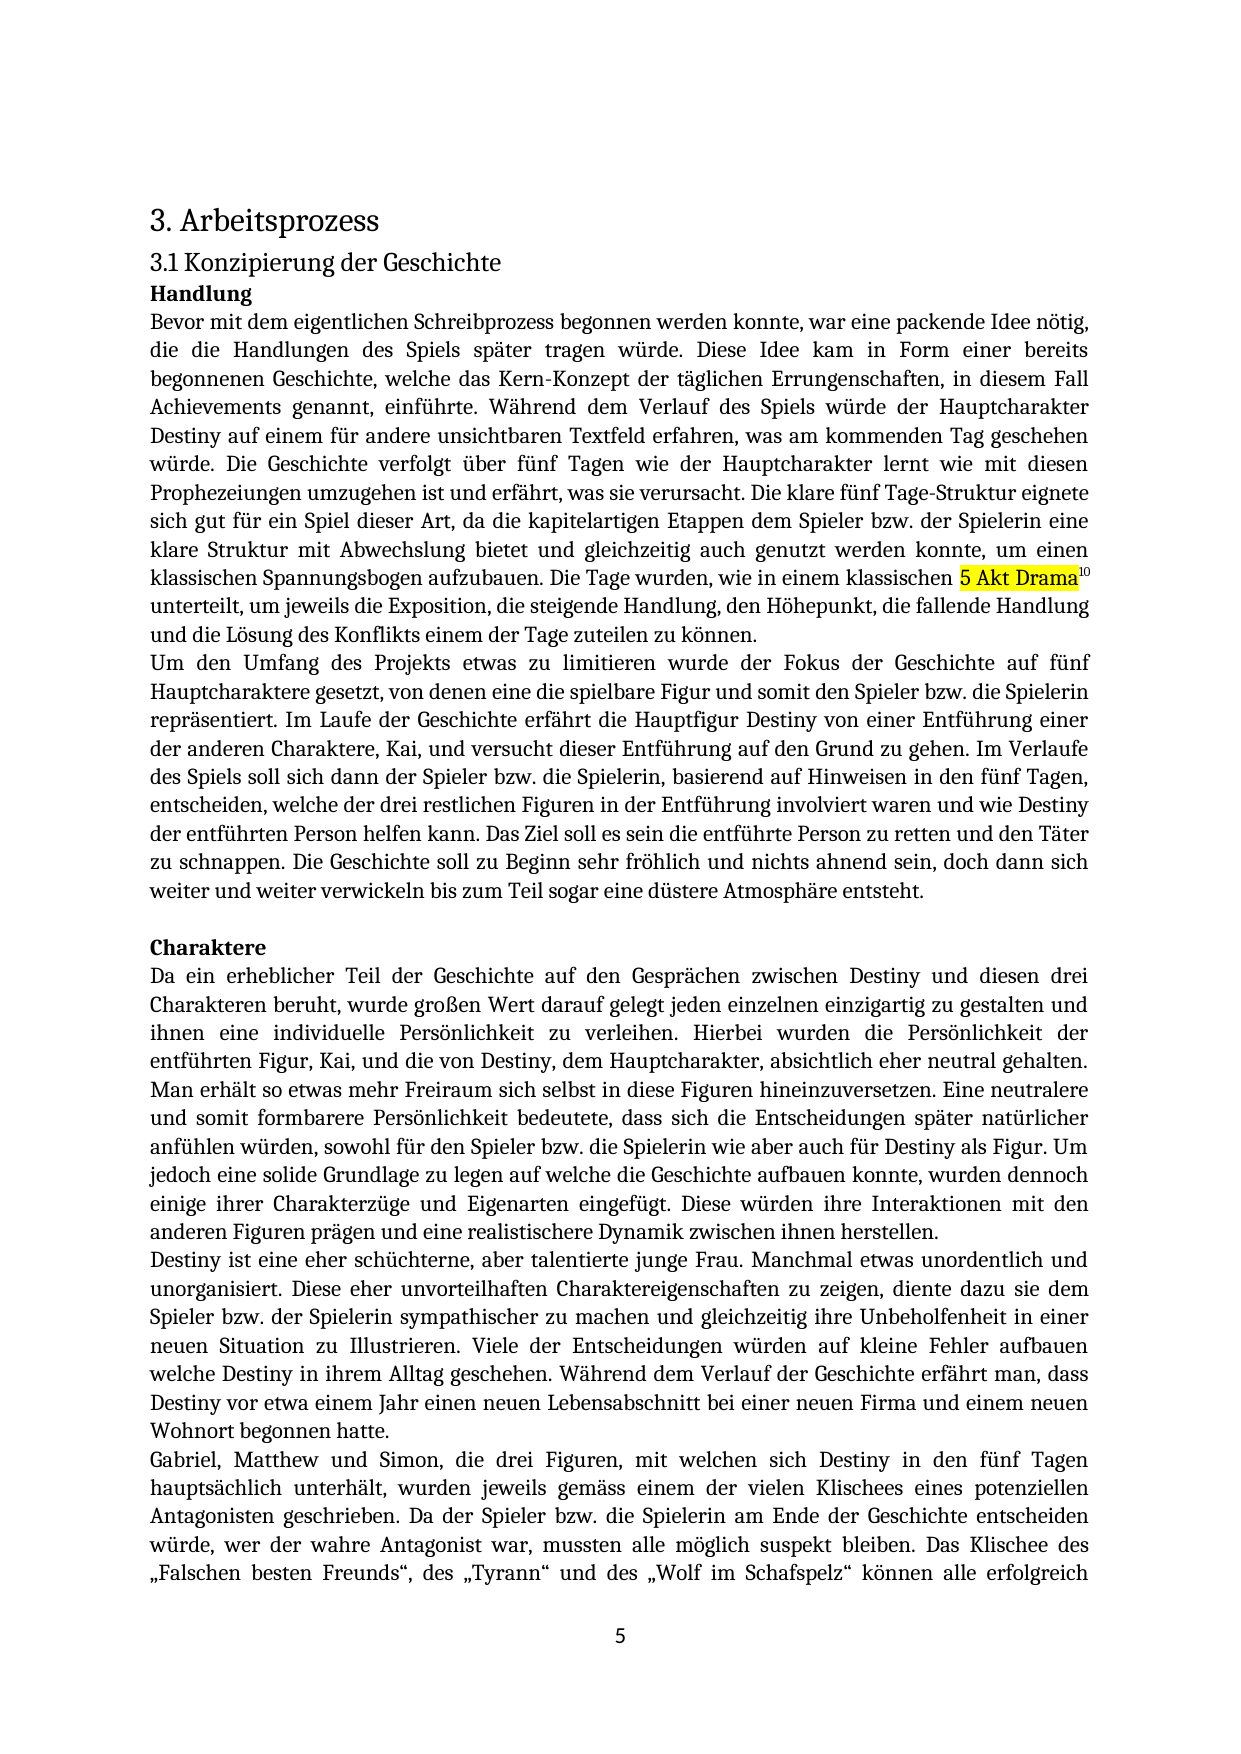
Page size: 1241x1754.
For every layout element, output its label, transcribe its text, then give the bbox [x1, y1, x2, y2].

text Bevor mit dem eigentlichen Schreibprozess begonnen werden konnte, war eine packende Idee nötig, die die Handlungen des Spiels später tragen würde. Diese Idee kam in Form einer bereits begonnenen Geschichte, welche das Kern-Konzept der täglichen Errungenschaften, in diesem Fall Achievements genannt, einführte. Während dem Verlauf des Spiels würde der Hauptcharakter Destiny auf einem für andere unsichtbaren Textfeld erfahren, was am kommenden Tag geschehen würde. Die Geschichte verfolgt über fünf Tagen wie der Hauptcharakter lernt wie mit diesen Prophezeiungen umzugehen ist und erfährt, was sie verursacht. Die klare fünf Tage-Struktur eignete sich gut für ein Spiel dieser Art, da die kapitelartigen Etappen dem Spieler bzw. der Spielerin eine klare Struktur mit Abwechslung bietet und gleichzeitig auch genutzt werden konnte, um einen klassischen Spannungsbogen aufzubauen. Die Tage wurden, wie in einem klassischen 5 Akt Drama10 unterteilt, um jeweils die Exposition, die steigende Handlung, den Höhepunkt, die fallende Handlung und die Lösung des Konflikts einem der Tage zuteilen zu können. [150, 309, 1090, 648]
text Um den Umfang des Projekts etwas zu limitieren wurde der Fokus der Geschichte auf fünf Hauptcharaktere gesetzt, von denen eine die spielbare Figur und somit den Spieler bzw. die Spielerin repräsentiert. Im Laufe der Geschichte erfährt die Hauptfigur Destiny von einer Entführung einer der anderen Charaktere, Kai, und versucht dieser Entführung auf den Grund zu gehen. Im Verlaufe des Spiels soll sich dann der Spieler bzw. die Spielerin, basierend auf Hinweisen in den fünf Tagen, entscheiden, welche der drei restlichen Figuren in der Entführung involviert waren und wie Destiny der entführten Person helfen kann. Das Ziel soll es sein die entführte Person zu retten und den Täter zu schnappen. Die Geschichte soll zu Beginn sehr fröhlich und nichts ahnend sein, doch dann sich weiter und weiter verwickeln bis zum Teil sogar eine düstere Atmosphäre entsteht. [150, 650, 1090, 904]
text Destiny ist eine eher schüchterne, aber talentierte junge Frau. Manchmal etwas unordentlich und unorganisiert. Diese eher unvorteilhaften Charaktereigenschaften zu zeigen, diente dazu sie dem Spieler bzw. der Spielerin sympathischer zu machen und gleichzeitig ihre Unbeholfenheit in einer neuen Situation zu Illustrieren. Viele der Entscheidungen würden auf kleine Fehler aufbauen welche Destiny in ihrem Alltag geschehen. Während dem Verlauf der Geschichte erfährt man, dass Destiny vor etwa einem Jahr einen neuen Lebensabschnitt bei einer neuen Firma und einem neuen Wohnort begonnen hatte. [150, 1247, 1090, 1444]
subtitle 3. Arbeitsprozess [150, 201, 1090, 240]
text Charaktere [150, 934, 1090, 961]
text Handlung [150, 280, 1090, 307]
subtitle 3.1 Konzipierung der Geschichte [150, 247, 1090, 278]
text Da ein erheblicher Teil der Geschichte auf den Gesprächen zwischen Destiny und diesen drei Charakteren beruht, wurde großen Wert darauf gelegt jeden einzelnen einzigartig zu gestalten und ihnen eine individuelle Persönlichkeit zu verleihen. Hierbei wurden die Persönlichkeit der entführten Figur, Kai, und die von Destiny, dem Hauptcharakter, absichtlich eher neutral gehalten. Man erhält so etwas mehr Freiraum sich selbst in diese Figuren hineinzuversetzen. Eine neutralere und somit formbarere Persönlichkeit bedeutete, dass sich die Entscheidungen später natürlicher anfühlen würden, sowohl für den Spieler bzw. die Spielerin wie aber auch für Destiny als Figur. Um jedoch eine solide Grundlage zu legen auf welche die Geschichte aufbauen konnte, wurden dennoch einige ihrer Charakterzüge und Eigenarten eingefügt. Diese würden ihre Interaktionen mit den anderen Figuren prägen und eine realistischere Dynamik zwischen ihnen herstellen. [150, 963, 1090, 1245]
